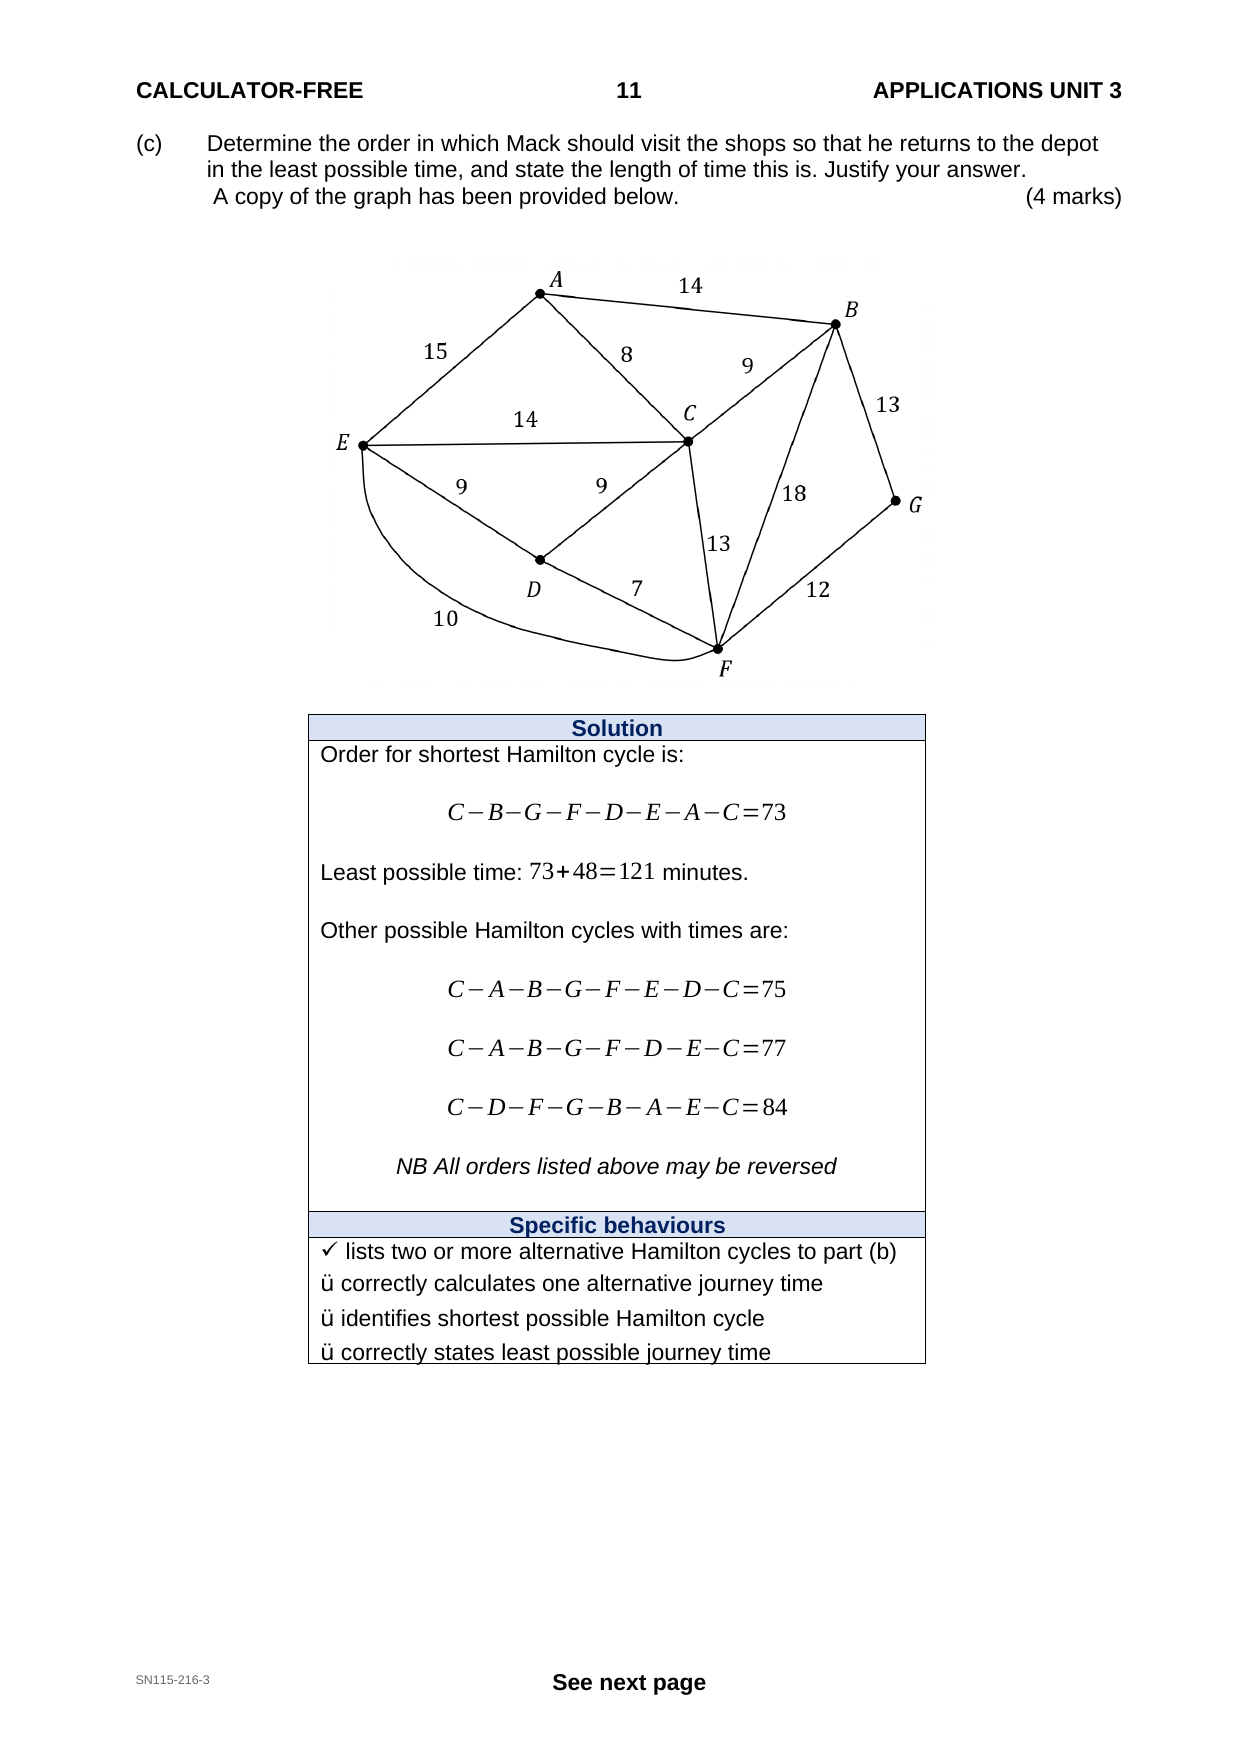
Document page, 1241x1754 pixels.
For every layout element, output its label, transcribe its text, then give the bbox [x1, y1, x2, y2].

text (c) Determine the order in which Mack should visit the shops so that he returns to the depot in the least possible time, and state the length of time this is. Justify your answer. [136, 130, 1122, 183]
picture [326, 261, 932, 686]
text A copy of the graph has been provided below. (4 marks) [136, 183, 1122, 209]
